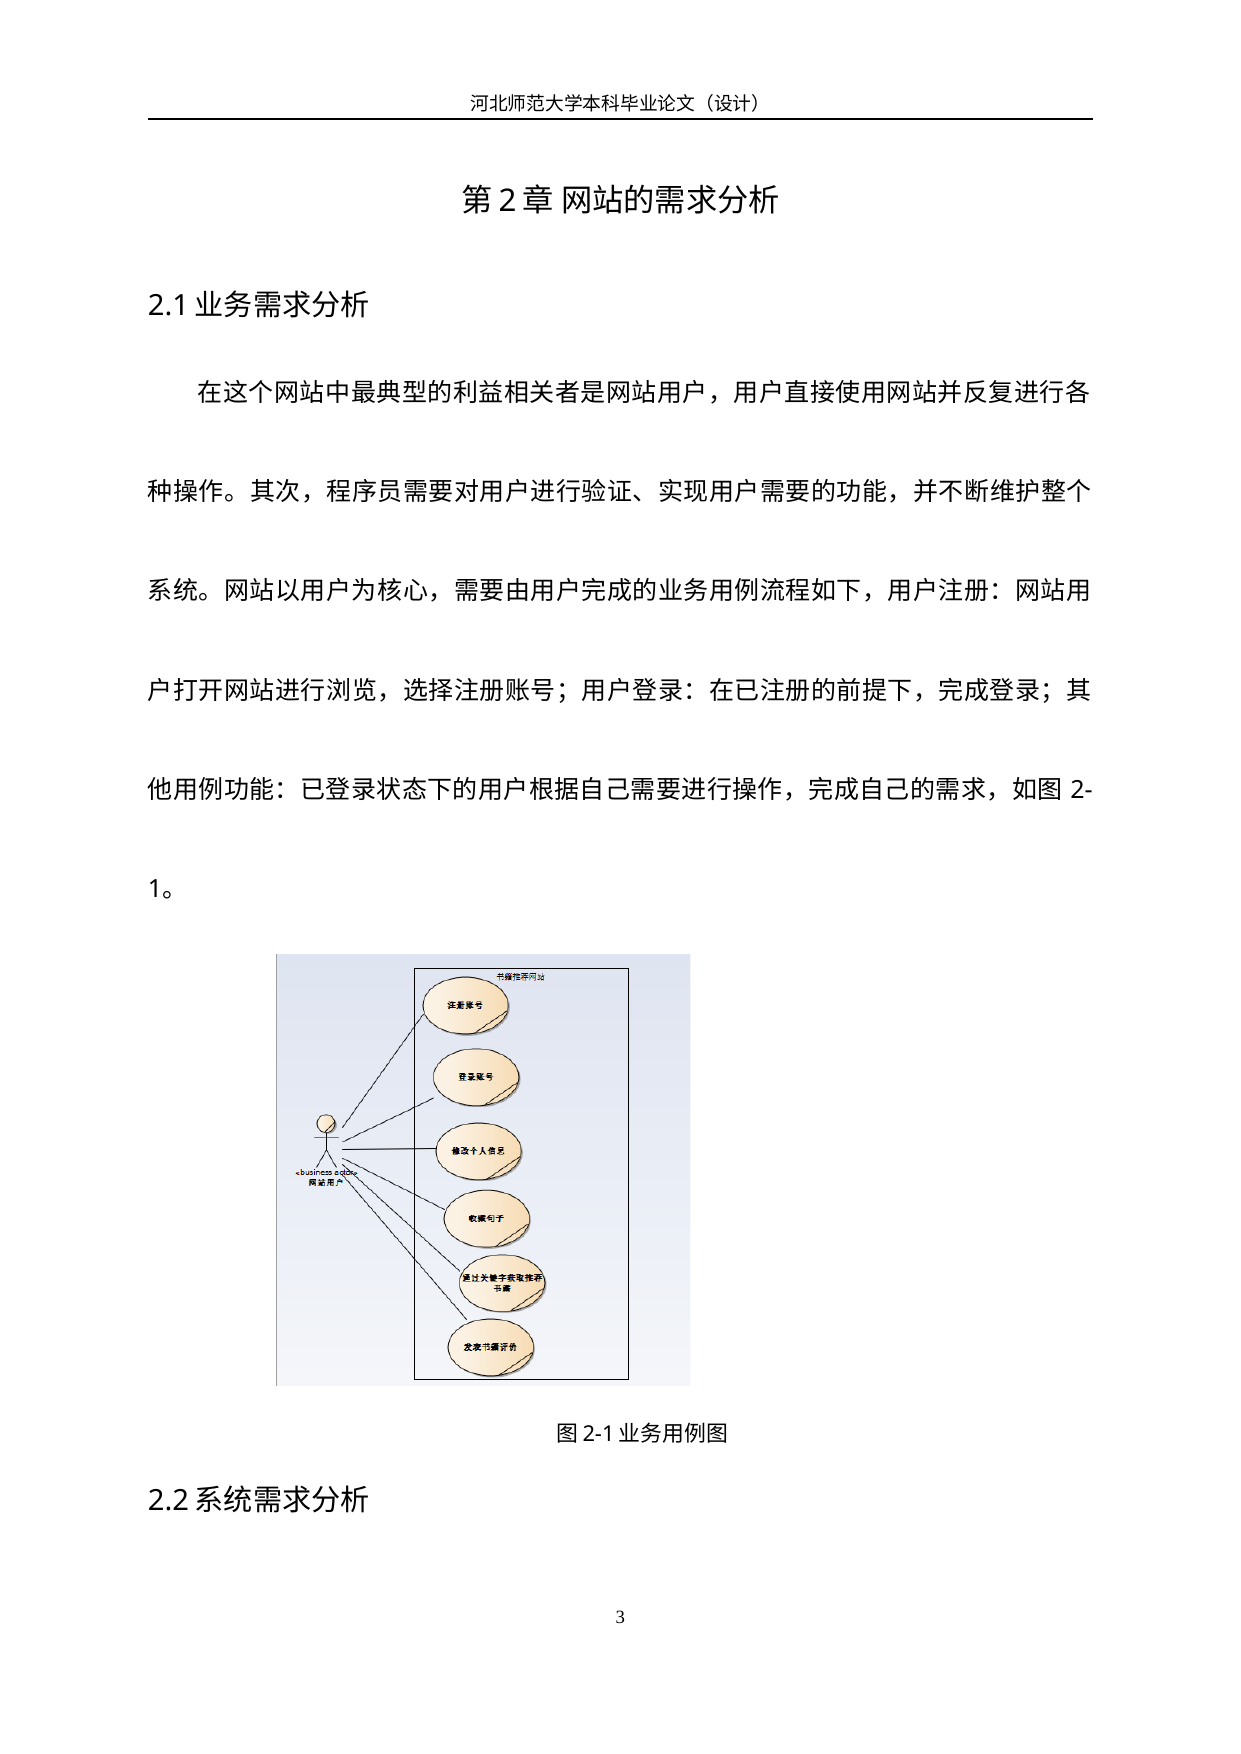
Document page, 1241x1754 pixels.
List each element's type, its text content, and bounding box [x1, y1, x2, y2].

text 2.1业务需求分析 [148, 269, 1093, 336]
picture [276, 954, 691, 1386]
text 图2-1业务用例图 [148, 1415, 1093, 1448]
subtitle 第2章 网站的需求分析 [148, 164, 1093, 231]
text 在这个网站中最典型的利益相关者是网站用户，用户直接使用网站并反复进行各种操作。其次，程序员需要对用户进行验证、实现用户需要的功能，并不断维护整个系统。网站以用户为核心，需要由用户完成的业务用例流程如下，用户注册：网站用户打开网站进行浏览，选择注册账号；用户登录：在已注册的前提下，完成登录；其他用例功能：已登录状态下的用户根据自己需要进行操作，完成自己的需求，如图2-1。 [148, 357, 1093, 920]
text 2.2系统需求分析 [148, 1464, 1093, 1531]
